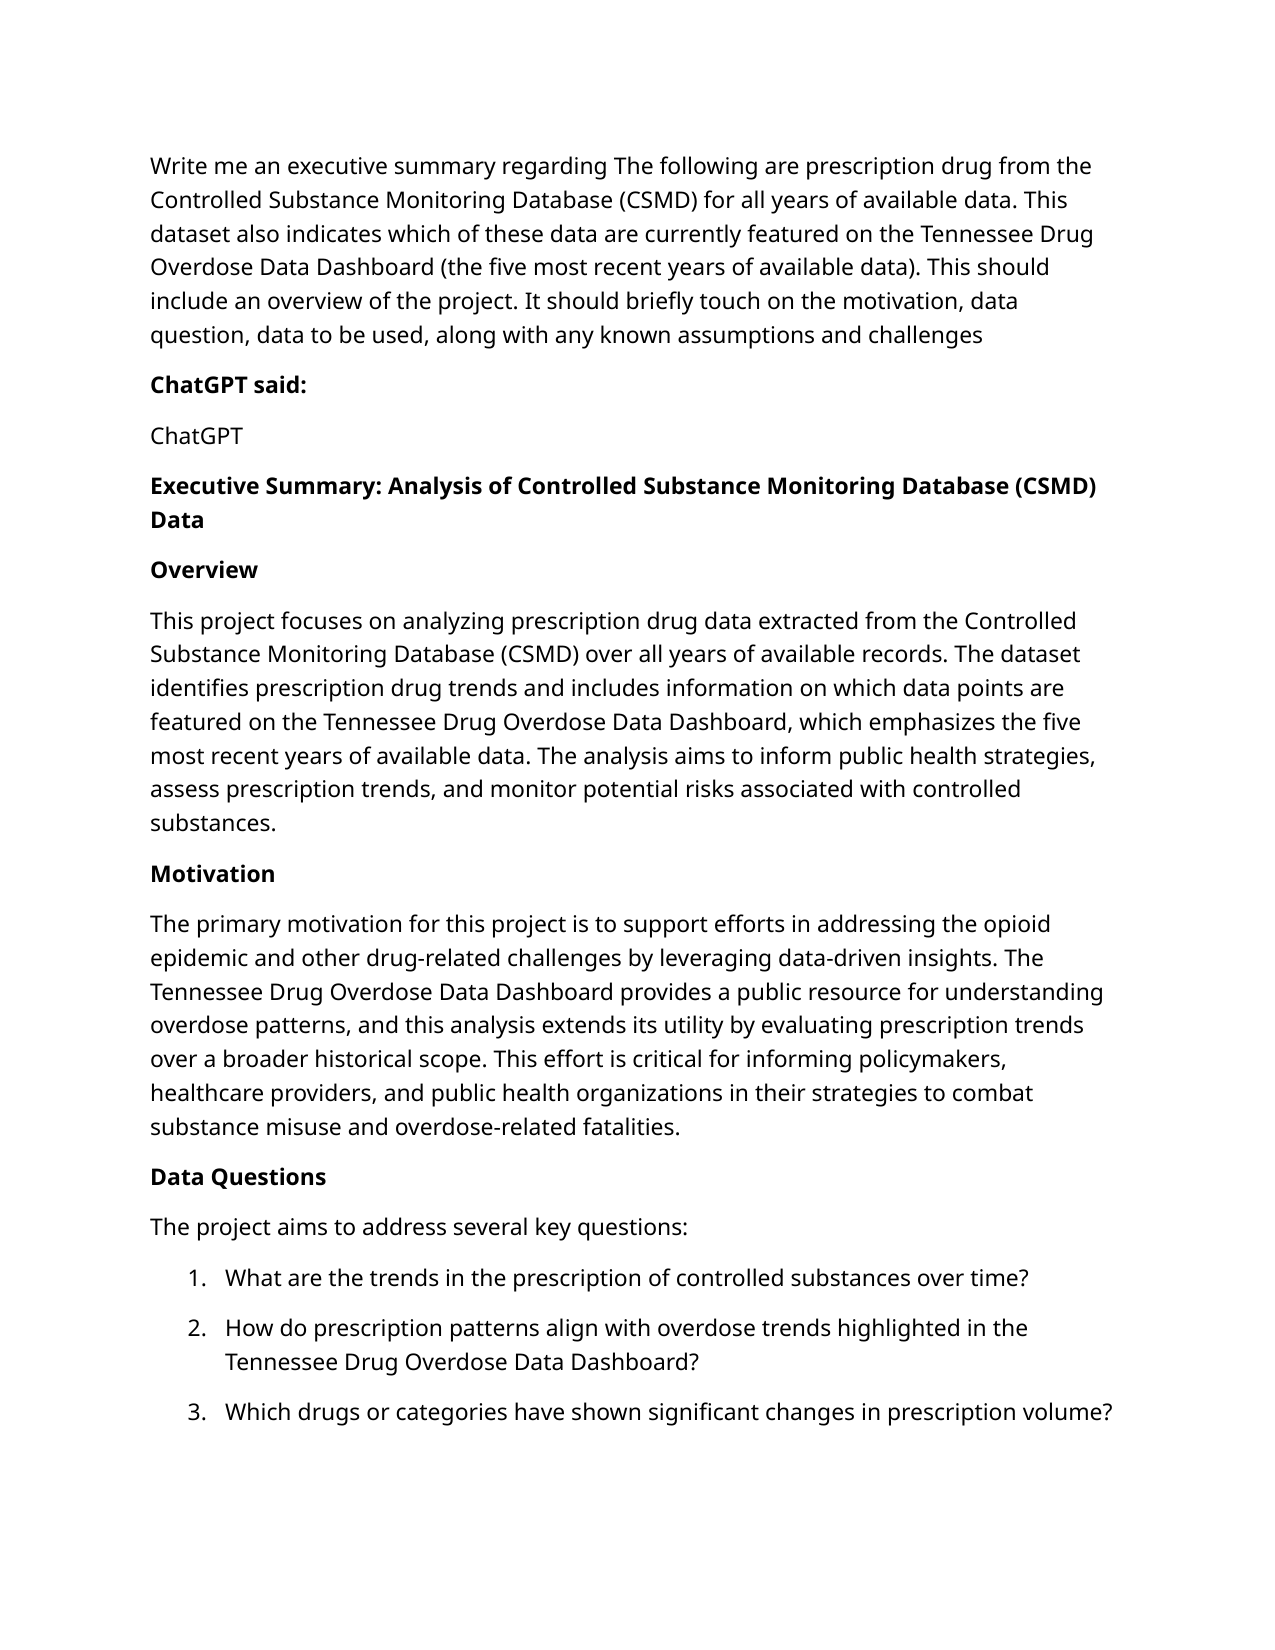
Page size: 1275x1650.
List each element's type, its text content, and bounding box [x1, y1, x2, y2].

text The project aims to address several key questions: [150, 1211, 1125, 1242]
text ChatGPT [150, 419, 1125, 451]
list How do prescription patterns align with overdose trends highlighted in the Tennessee Drug Overdose Data Dashboard? [187, 1312, 1125, 1377]
text The primary motivation for this project is to support efforts in addressing the opioid epidemic and other drug-related challenges by leveraging data-driven insights. The Tennessee Drug Overdose Data Dashboard provides a public resource for understanding overdose patterns, and this analysis extends its utility by evaluating prescription trends over a broader historical scope. This effort is critical for informing policymakers, healthcare providers, and public health organizations in their strategies to combat substance misuse and overdose-related fatalities. [150, 908, 1125, 1142]
text Data Questions [150, 1161, 1125, 1192]
text Overview [150, 554, 1125, 585]
text Motivation [150, 857, 1125, 889]
text ChatGPT said: [150, 369, 1125, 400]
text Executive Summary: Analysis of Controlled Substance Monitoring Database (CSMD) Data [150, 470, 1125, 535]
text Write me an executive summary regarding The following are prescription drug from the Controlled Substance Monitoring Database (CSMD) for all years of available data. This dataset also indicates which of these data are currently featured on the Tennessee Drug Overdose Data Dashboard (the five most recent years of available data). This should include an overview of the project. It should briefly touch on the motivation, data question, data to be used, along with any known assumptions and challenges [150, 150, 1125, 350]
list What are the trends in the prescription of controlled substances over time? [187, 1262, 1125, 1293]
list Which drugs or categories have shown significant changes in prescription volume? [187, 1396, 1125, 1427]
text This project focuses on analyzing prescription drug data extracted from the Controlled Substance Monitoring Database (CSMD) over all years of available records. The dataset identifies prescription drug trends and includes information on which data points are featured on the Tennessee Drug Overdose Data Dashboard, which emphasizes the five most recent years of available data. The analysis aims to inform public health strategies, assess prescription trends, and monitor potential risks associated with controlled substances. [150, 604, 1125, 838]
